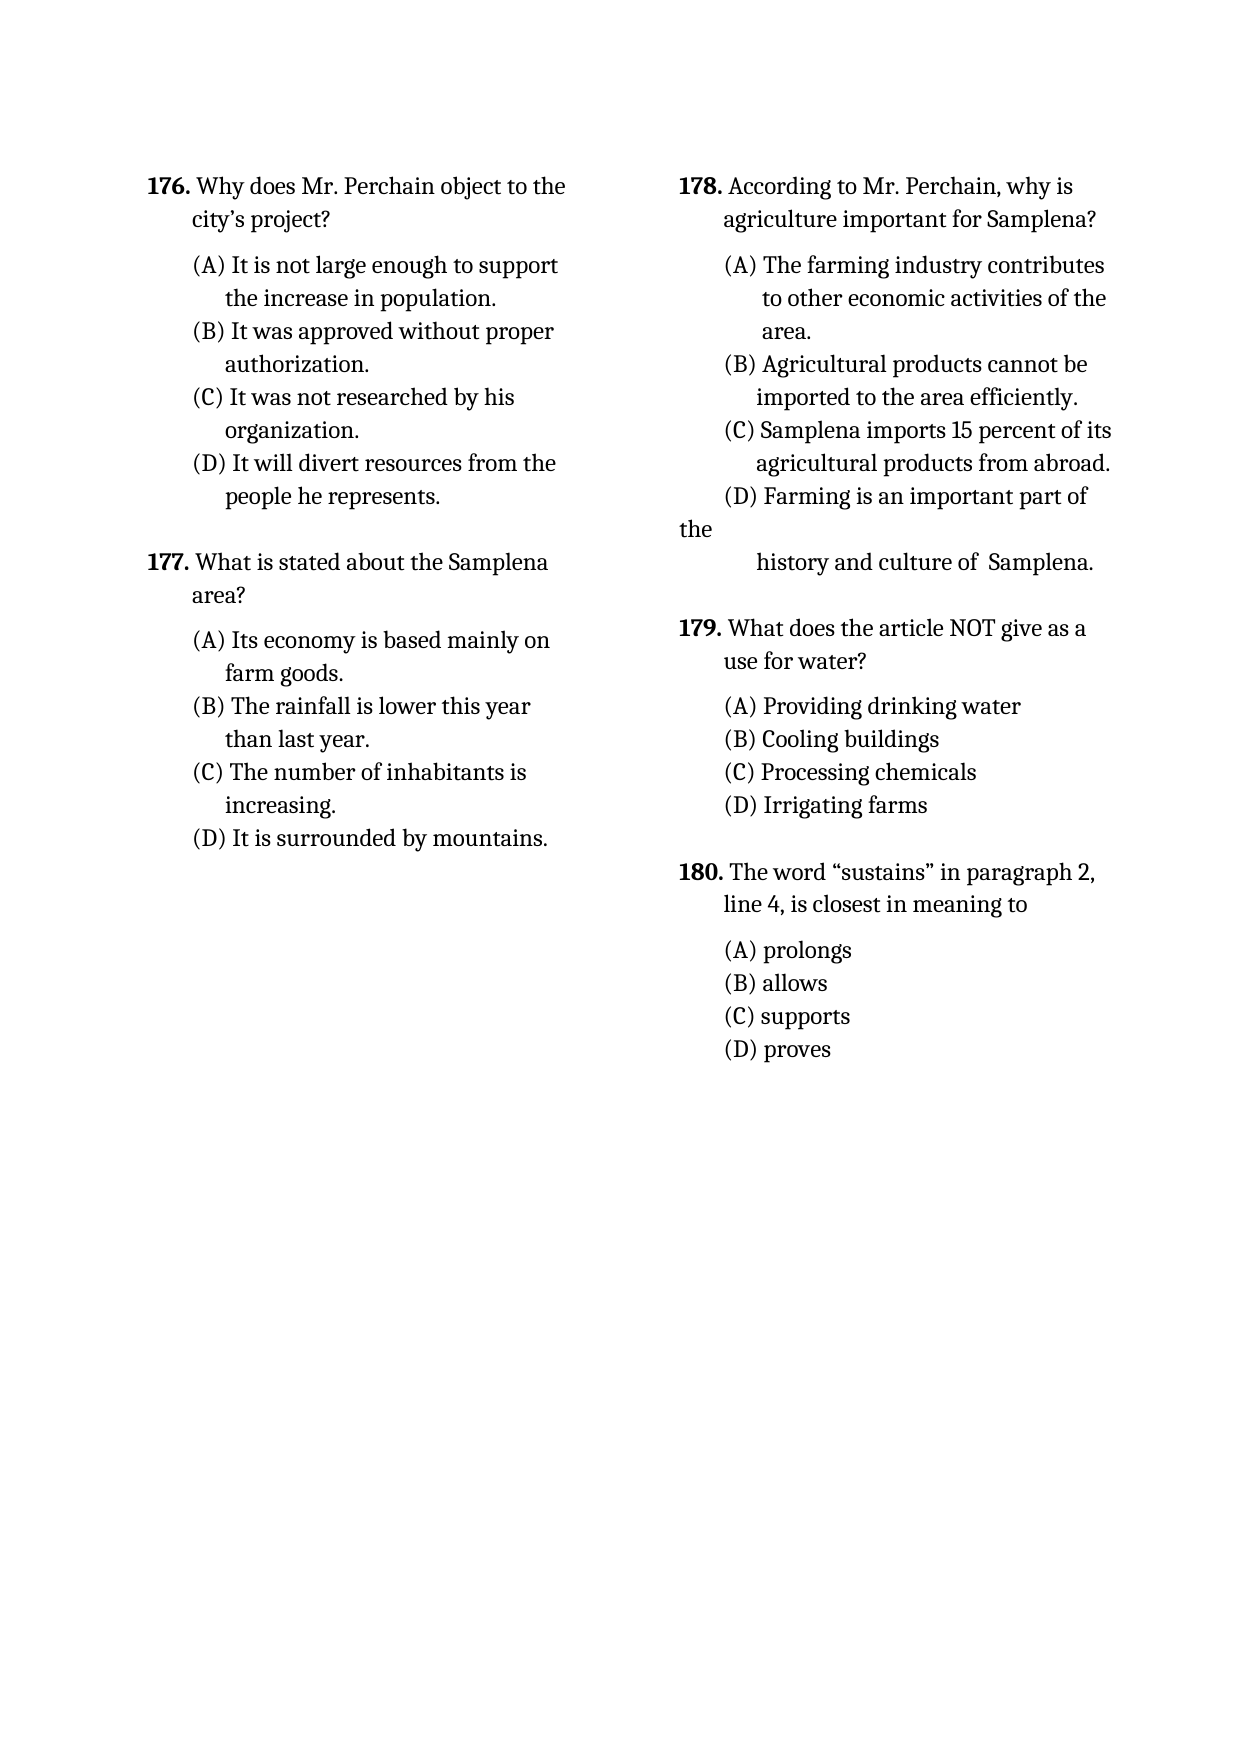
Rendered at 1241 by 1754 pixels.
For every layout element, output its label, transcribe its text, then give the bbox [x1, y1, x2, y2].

text area. (B) Agricultural products cannot be imported to the area efficiently. (C) Samplena imports 15 percent of its [679, 317, 1122, 444]
text people he represents. [148, 482, 591, 510]
text 176. Why does Mr. Perchain object to the [148, 172, 591, 201]
text (A) The farming industry contributes [679, 251, 1122, 279]
text 177. What is stated about the Samplena [148, 515, 591, 576]
text agricultural products from abroad. (D) Farming is an important part of the [679, 449, 1122, 543]
text to other economic activities of the [679, 283, 1122, 312]
text the increase in population. (B) It was approved without proper authorization. (C) It was not researched by his organization. (D) It will divert resources from the [148, 283, 591, 477]
text than last year. (C) The number of inhabitants is [148, 725, 591, 787]
text line 4, is closest in meaning to [679, 890, 1122, 919]
text history and culture of Samplena. [679, 548, 1122, 576]
text (A) prolongs (B) allows (C) supports (D) proves [679, 936, 1122, 1064]
text 178. According to Mr. Perchain, why is agriculture important for Samplena? [679, 172, 1122, 234]
text (A) It is not large enough to support [148, 251, 591, 279]
text 179. What does the article NOT give as a [679, 581, 1122, 642]
text increasing. (D) It is surrounded by mountains. [148, 791, 591, 853]
text use for water? [679, 647, 1122, 676]
text farm goods. (B) The rainfall is lower this year [148, 659, 591, 721]
text area? [148, 581, 591, 609]
text 180. The word “sustains” in paragraph 2, [679, 824, 1122, 886]
text (A) Its economy is based mainly on [148, 626, 591, 655]
text (A) Providing drinking water (B) Cooling buildings (C) Processing chemicals (D) Irrigating farms [679, 692, 1122, 820]
text city’s project? [148, 205, 591, 234]
